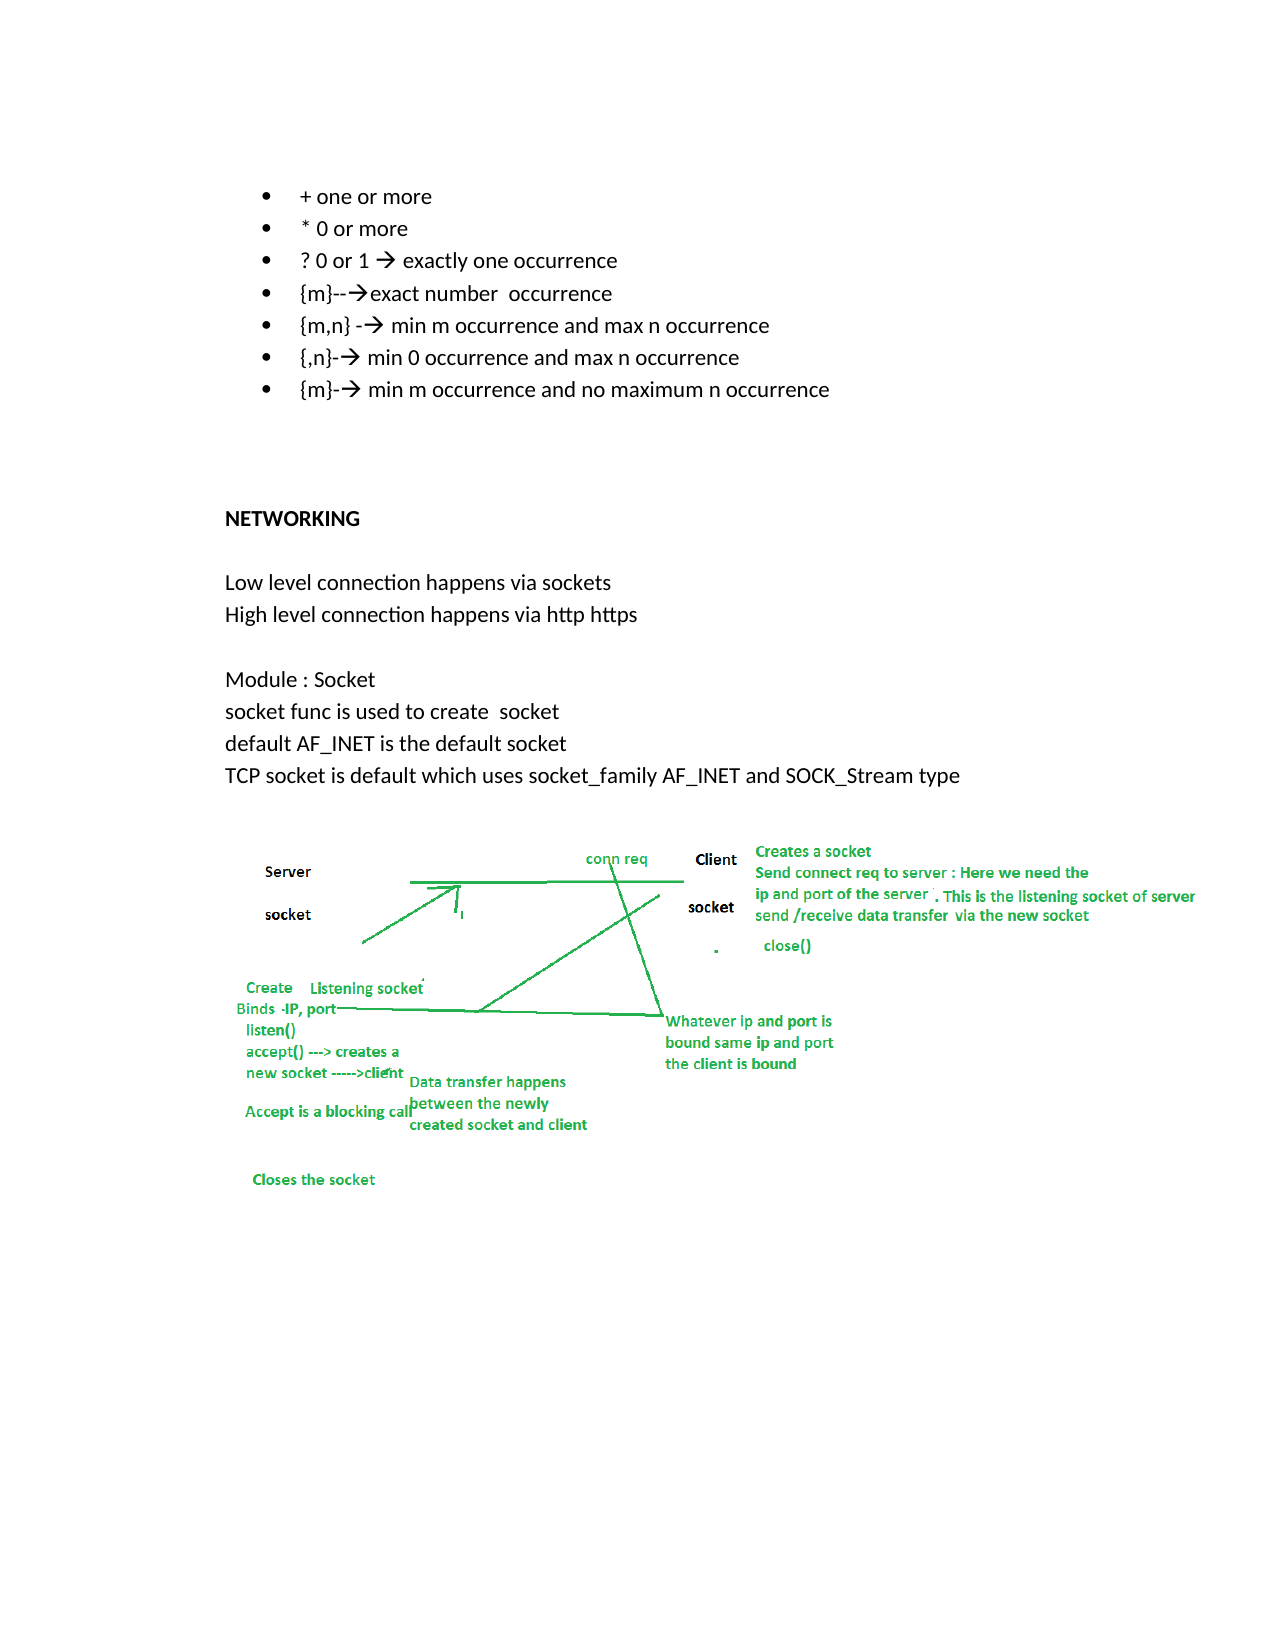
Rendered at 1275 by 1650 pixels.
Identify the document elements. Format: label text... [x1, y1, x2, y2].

list * 0 or more [262, 214, 1125, 242]
list Low level connection happens via sockets [225, 568, 1125, 596]
list {m,n} - min m occurrence and max n occurrence [262, 311, 1125, 339]
list Module : Socket [225, 665, 1125, 693]
list {,n}- min 0 occurrence and max n occurrence [262, 343, 1125, 371]
list {m}- min m occurrence and no maximum n occurrence [262, 375, 1125, 403]
list NETWORKING [225, 504, 1125, 532]
picture [225, 826, 1199, 1201]
list ? 0 or 1 exactly one occurrence [262, 247, 1125, 274]
list TCP socket is default which uses socket_family AF_INET and SOCK_Stream type [225, 762, 1125, 789]
list High level connection happens via http https [225, 601, 1125, 629]
list socket func is used to create socket [225, 697, 1125, 725]
list {m}--exact number occurrence [262, 279, 1125, 307]
list + one or more [262, 182, 1125, 210]
list default AF_INET is the default socket [225, 729, 1125, 757]
